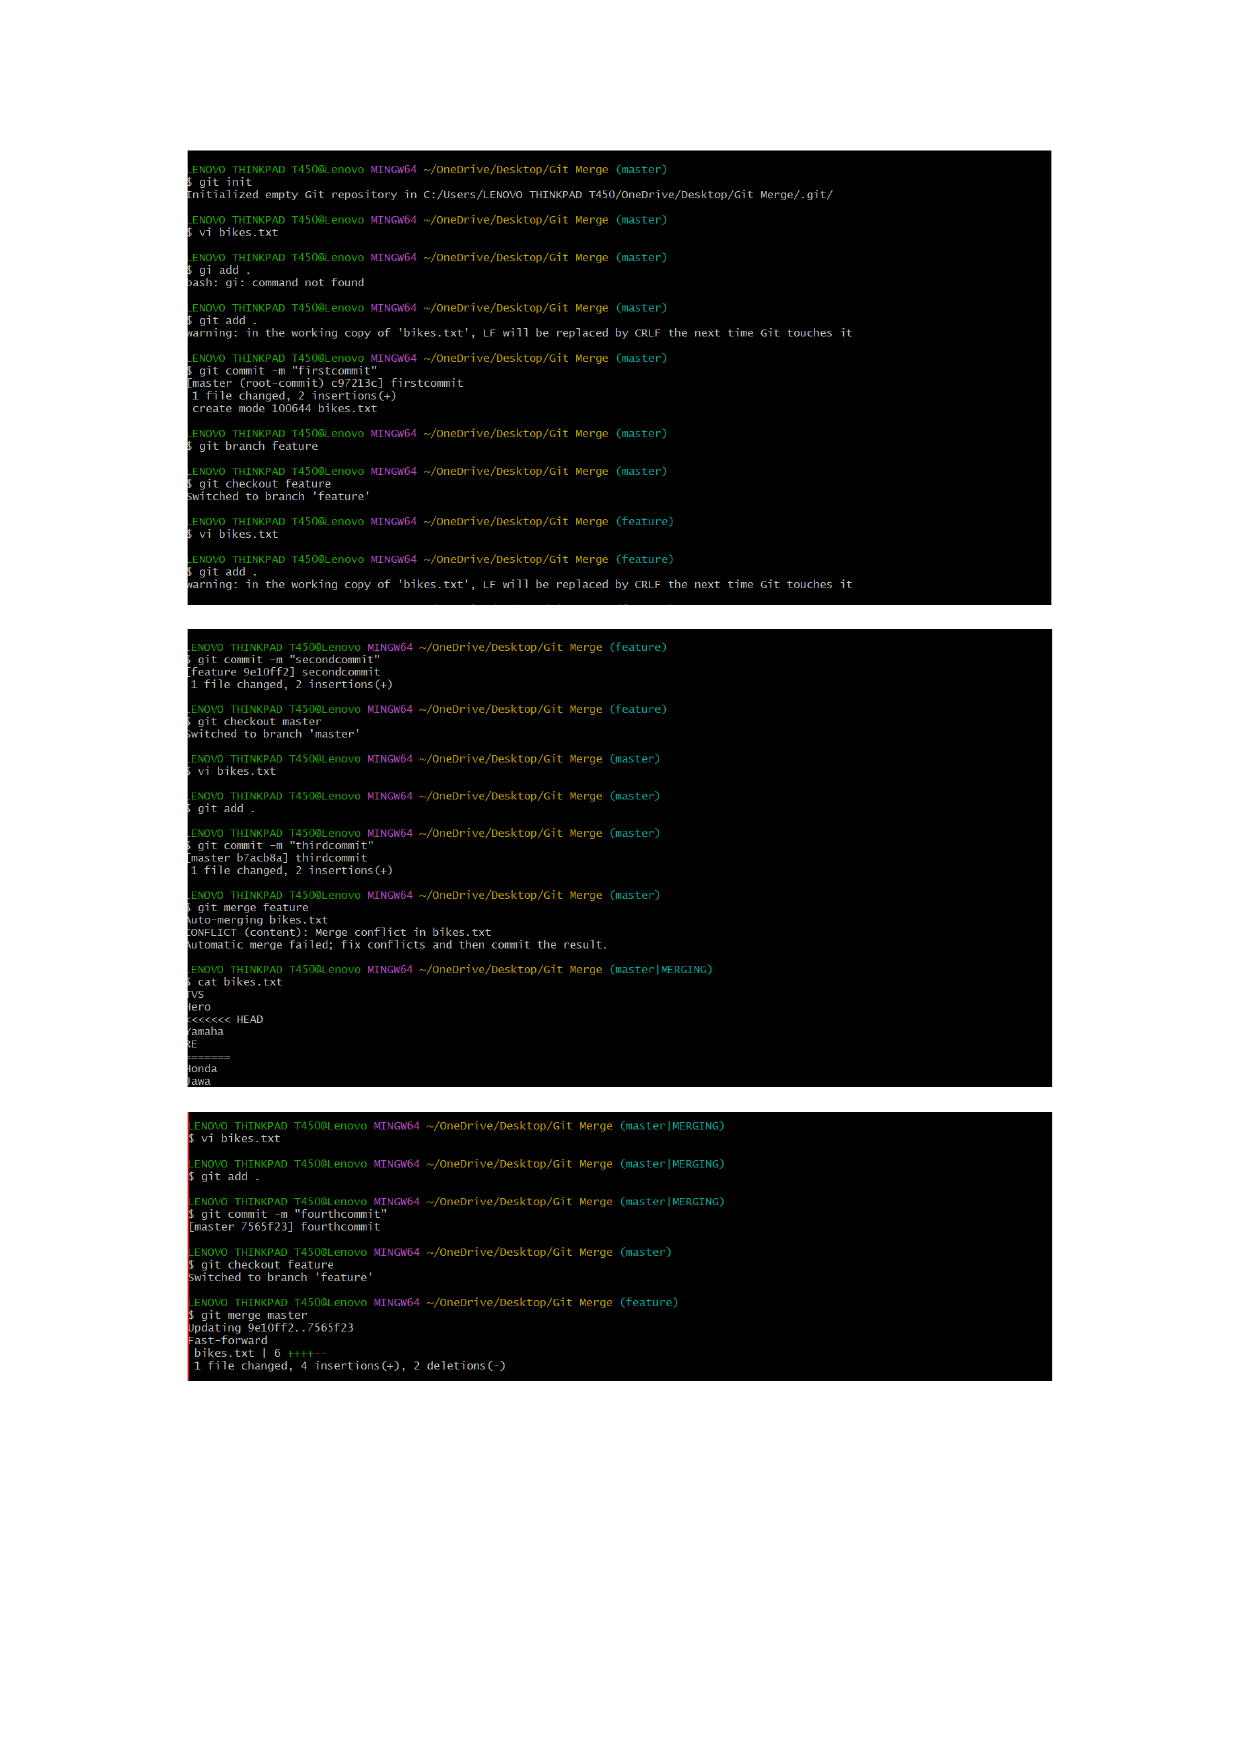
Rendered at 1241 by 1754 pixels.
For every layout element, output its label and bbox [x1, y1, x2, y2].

picture [187, 1112, 1053, 1381]
picture [187, 629, 1053, 1087]
picture [187, 150, 1052, 605]
